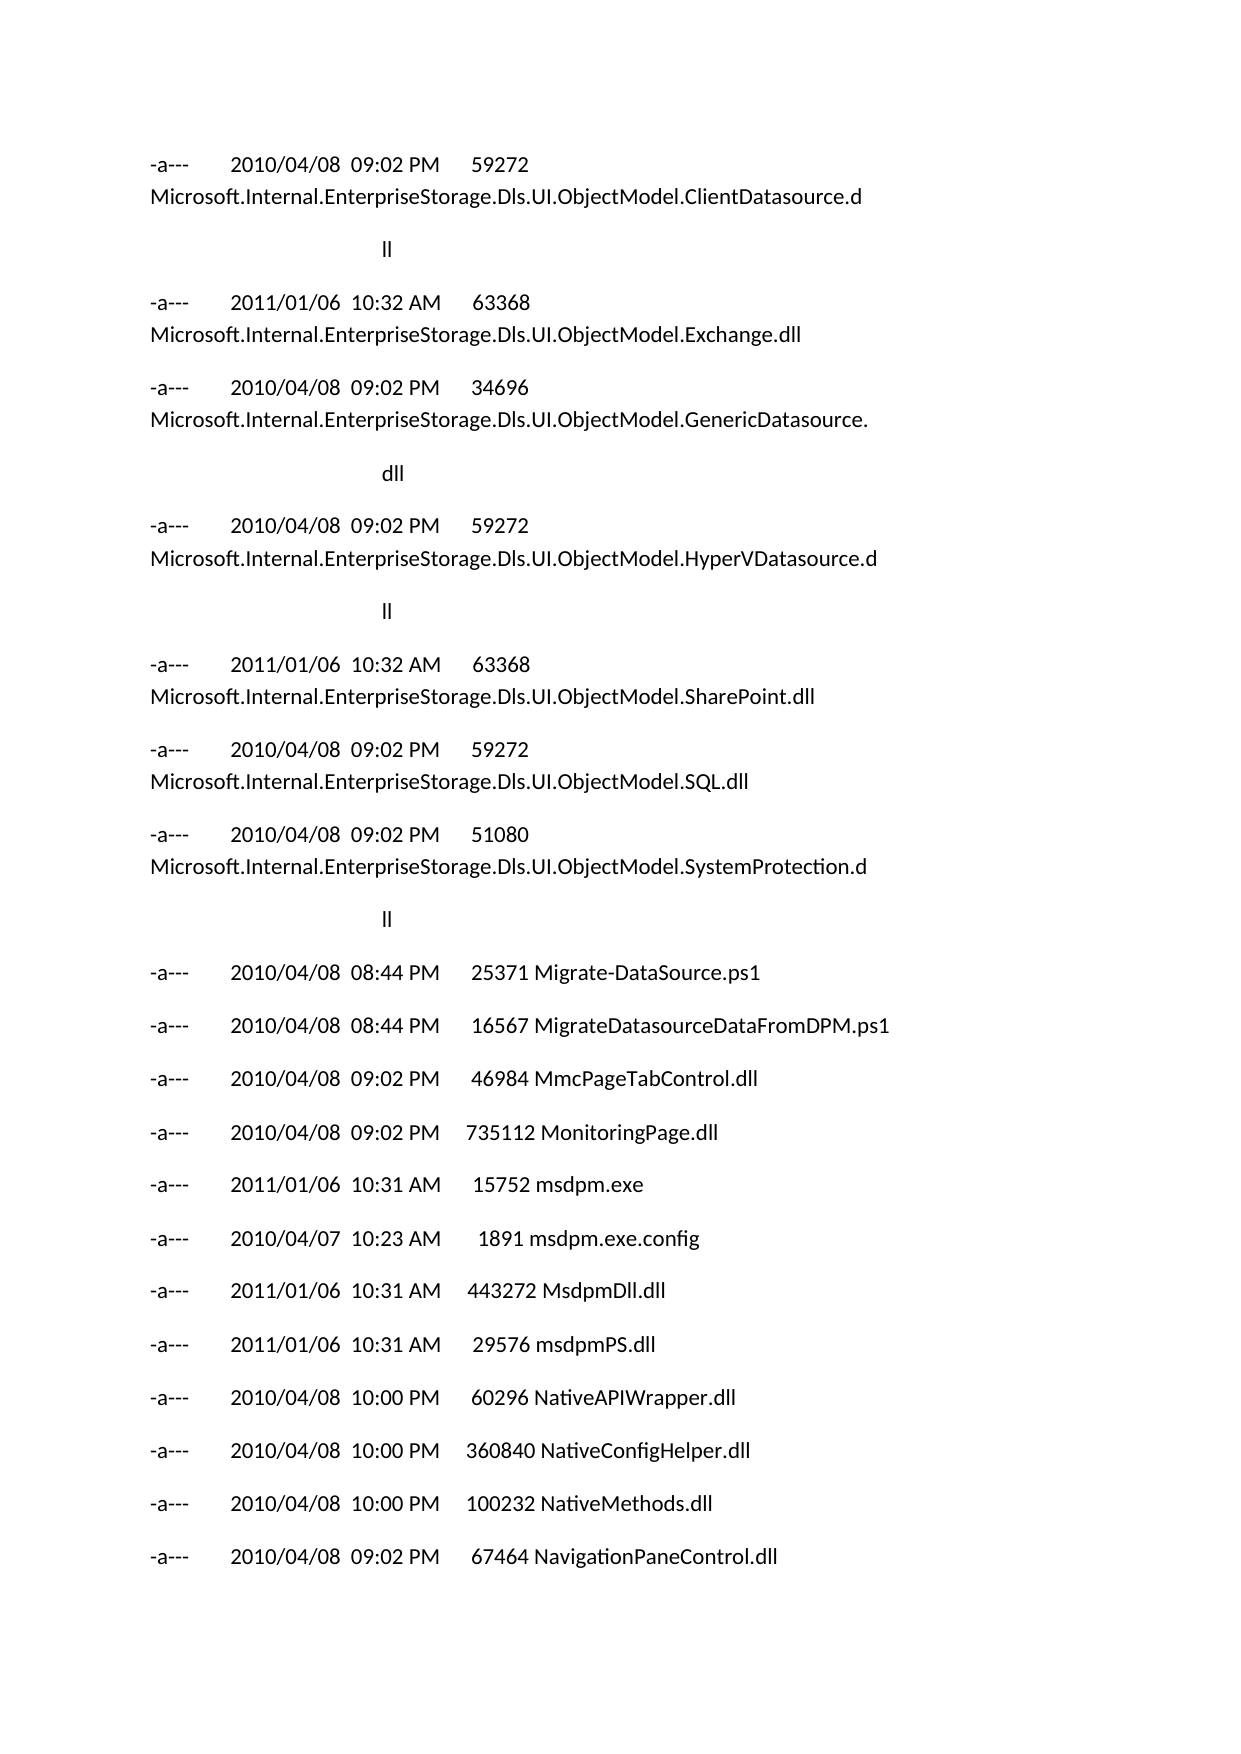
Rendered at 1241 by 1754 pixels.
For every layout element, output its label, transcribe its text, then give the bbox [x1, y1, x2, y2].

text -a--- 2010/04/07 10:23 AM 1891 msdpm.exe.config [150, 1224, 1090, 1252]
text -a--- 2010/04/08 09:02 PM 59272 Microsoft.Internal.EnterpriseStorage.Dls.UI.ObjectModel.SQL.dll [150, 735, 1090, 795]
text -a--- 2011/01/06 10:31 AM 443272 MsdpmDll.dll [150, 1277, 1090, 1305]
text -a--- 2010/04/08 10:00 PM 60296 NativeAPIWrapper.dll [150, 1383, 1090, 1411]
text -a--- 2010/04/08 09:02 PM 59272 Microsoft.Internal.EnterpriseStorage.Dls.UI.ObjectModel.HyperVDatasource.d [150, 512, 1090, 572]
text -a--- 2010/04/08 09:02 PM 46984 MmcPageTabControl.dll [150, 1064, 1090, 1093]
text -a--- 2011/01/06 10:31 AM 15752 msdpm.exe [150, 1171, 1090, 1199]
text -a--- 2010/04/08 09:02 PM 34696 Microsoft.Internal.EnterpriseStorage.Dls.UI.ObjectModel.GenericDatasource. [150, 373, 1090, 434]
text ll [150, 597, 1090, 625]
text -a--- 2011/01/06 10:32 AM 63368 Microsoft.Internal.EnterpriseStorage.Dls.UI.ObjectModel.SharePoint.dll [150, 650, 1090, 710]
text -a--- 2011/01/06 10:31 AM 29576 msdpmPS.dll [150, 1330, 1090, 1358]
text -a--- 2010/04/08 08:44 PM 25371 Migrate-DataSource.ps1 [150, 958, 1090, 987]
text dll [150, 459, 1090, 487]
text ll [150, 906, 1090, 933]
text ll [150, 235, 1090, 263]
text -a--- 2010/04/08 10:00 PM 100232 NativeMethods.dll [150, 1489, 1090, 1517]
text -a--- 2010/04/08 09:02 PM 735112 MonitoringPage.dll [150, 1118, 1090, 1146]
text -a--- 2010/04/08 09:02 PM 59272 Microsoft.Internal.EnterpriseStorage.Dls.UI.ObjectModel.ClientDatasource.d [150, 150, 1090, 210]
text -a--- 2010/04/08 08:44 PM 16567 MigrateDatasourceDataFromDPM.ps1 [150, 1012, 1090, 1039]
text -a--- 2011/01/06 10:32 AM 63368 Microsoft.Internal.EnterpriseStorage.Dls.UI.ObjectModel.Exchange.dll [150, 288, 1090, 348]
text -a--- 2010/04/08 10:00 PM 360840 NativeConfigHelper.dll [150, 1436, 1090, 1464]
text -a--- 2010/04/08 09:02 PM 51080 Microsoft.Internal.EnterpriseStorage.Dls.UI.ObjectModel.SystemProtection.d [150, 820, 1090, 881]
text -a--- 2010/04/08 09:02 PM 67464 NavigationPaneControl.dll [150, 1542, 1090, 1570]
